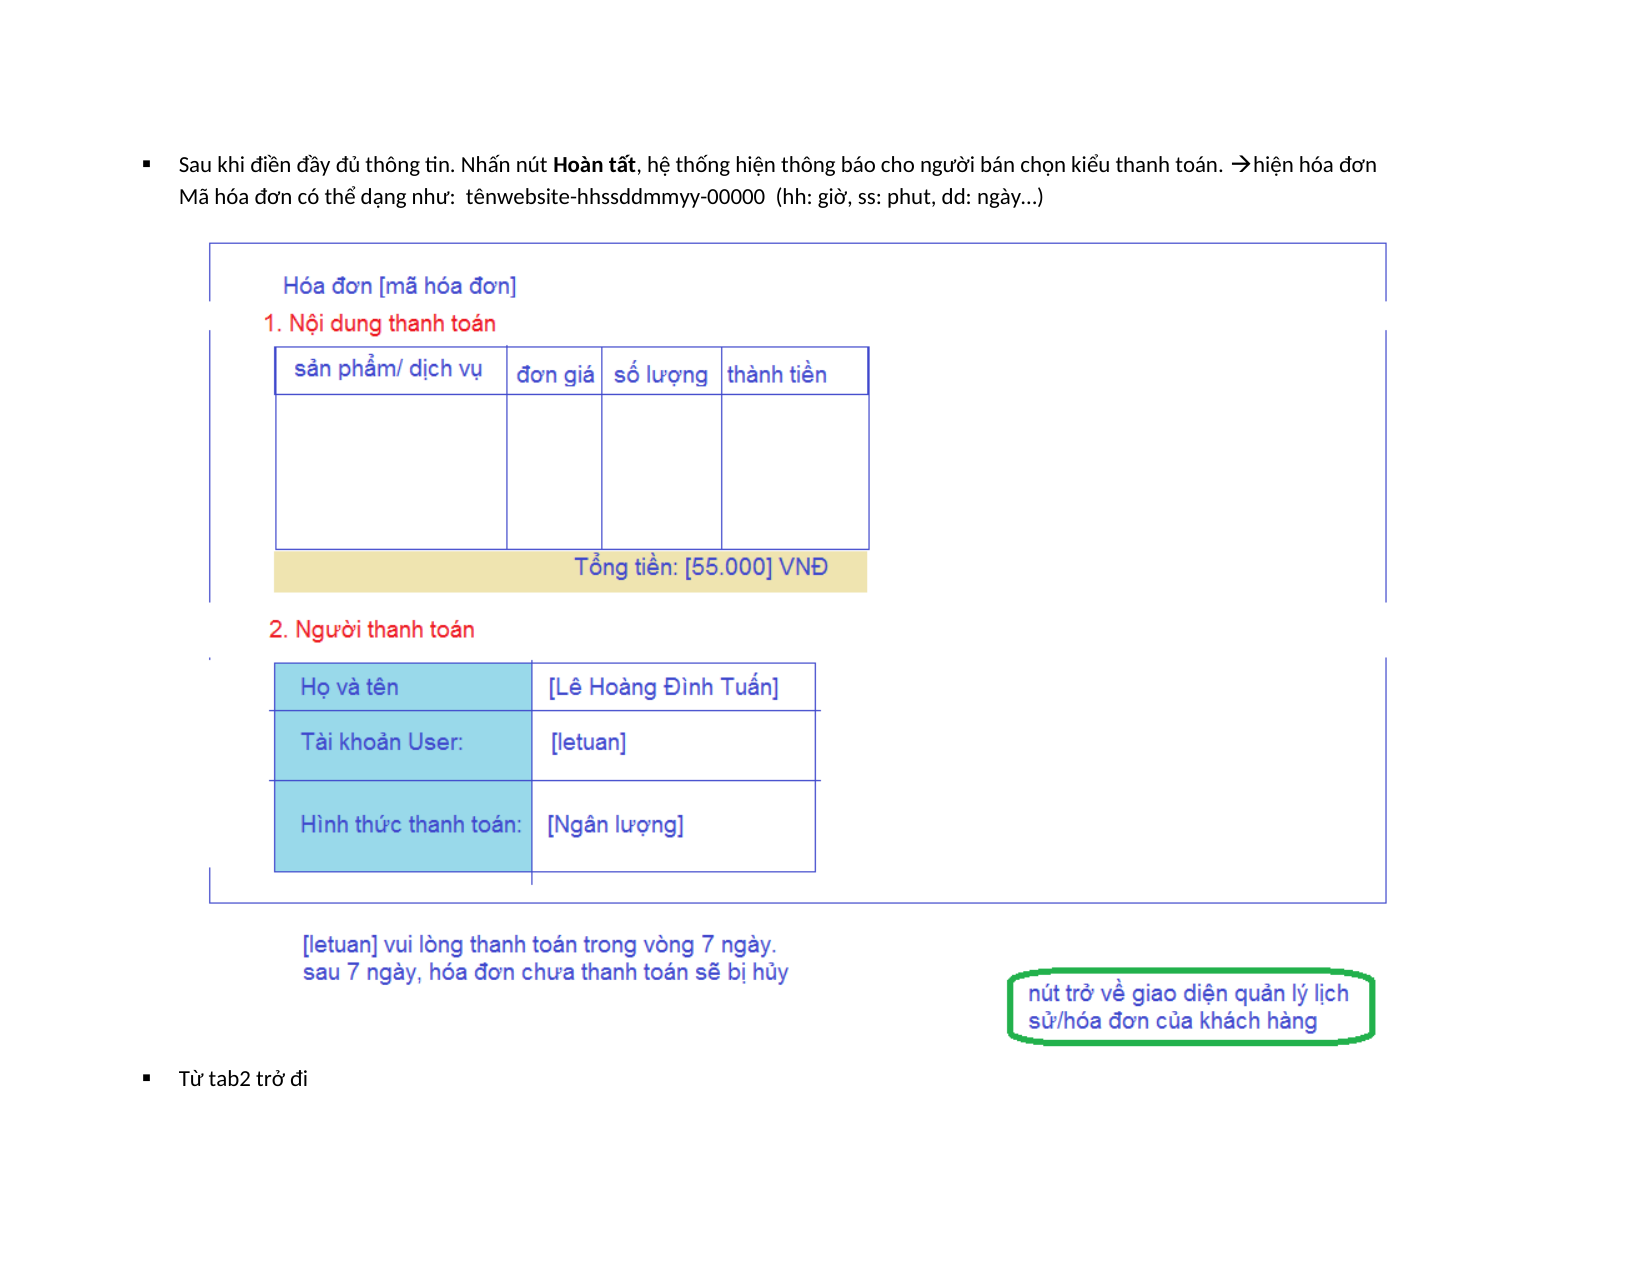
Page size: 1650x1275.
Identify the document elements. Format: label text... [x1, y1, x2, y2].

list Mã hóa đơn có thể dạng như: tênwebsite-hhssddmmyy-00000 (hh: giờ, ss: phut, dd: ngày…) [178, 182, 1500, 210]
list Từ tab2 trở đi [141, 1064, 1500, 1092]
picture [178, 214, 1408, 1060]
list Sau khi điền đầy đủ thông tin. Nhấn nút Hoàn tất, hệ thống hiện thông báo cho người bán chọn kiểu thanh toán. hiện hóa đơn [141, 150, 1500, 178]
